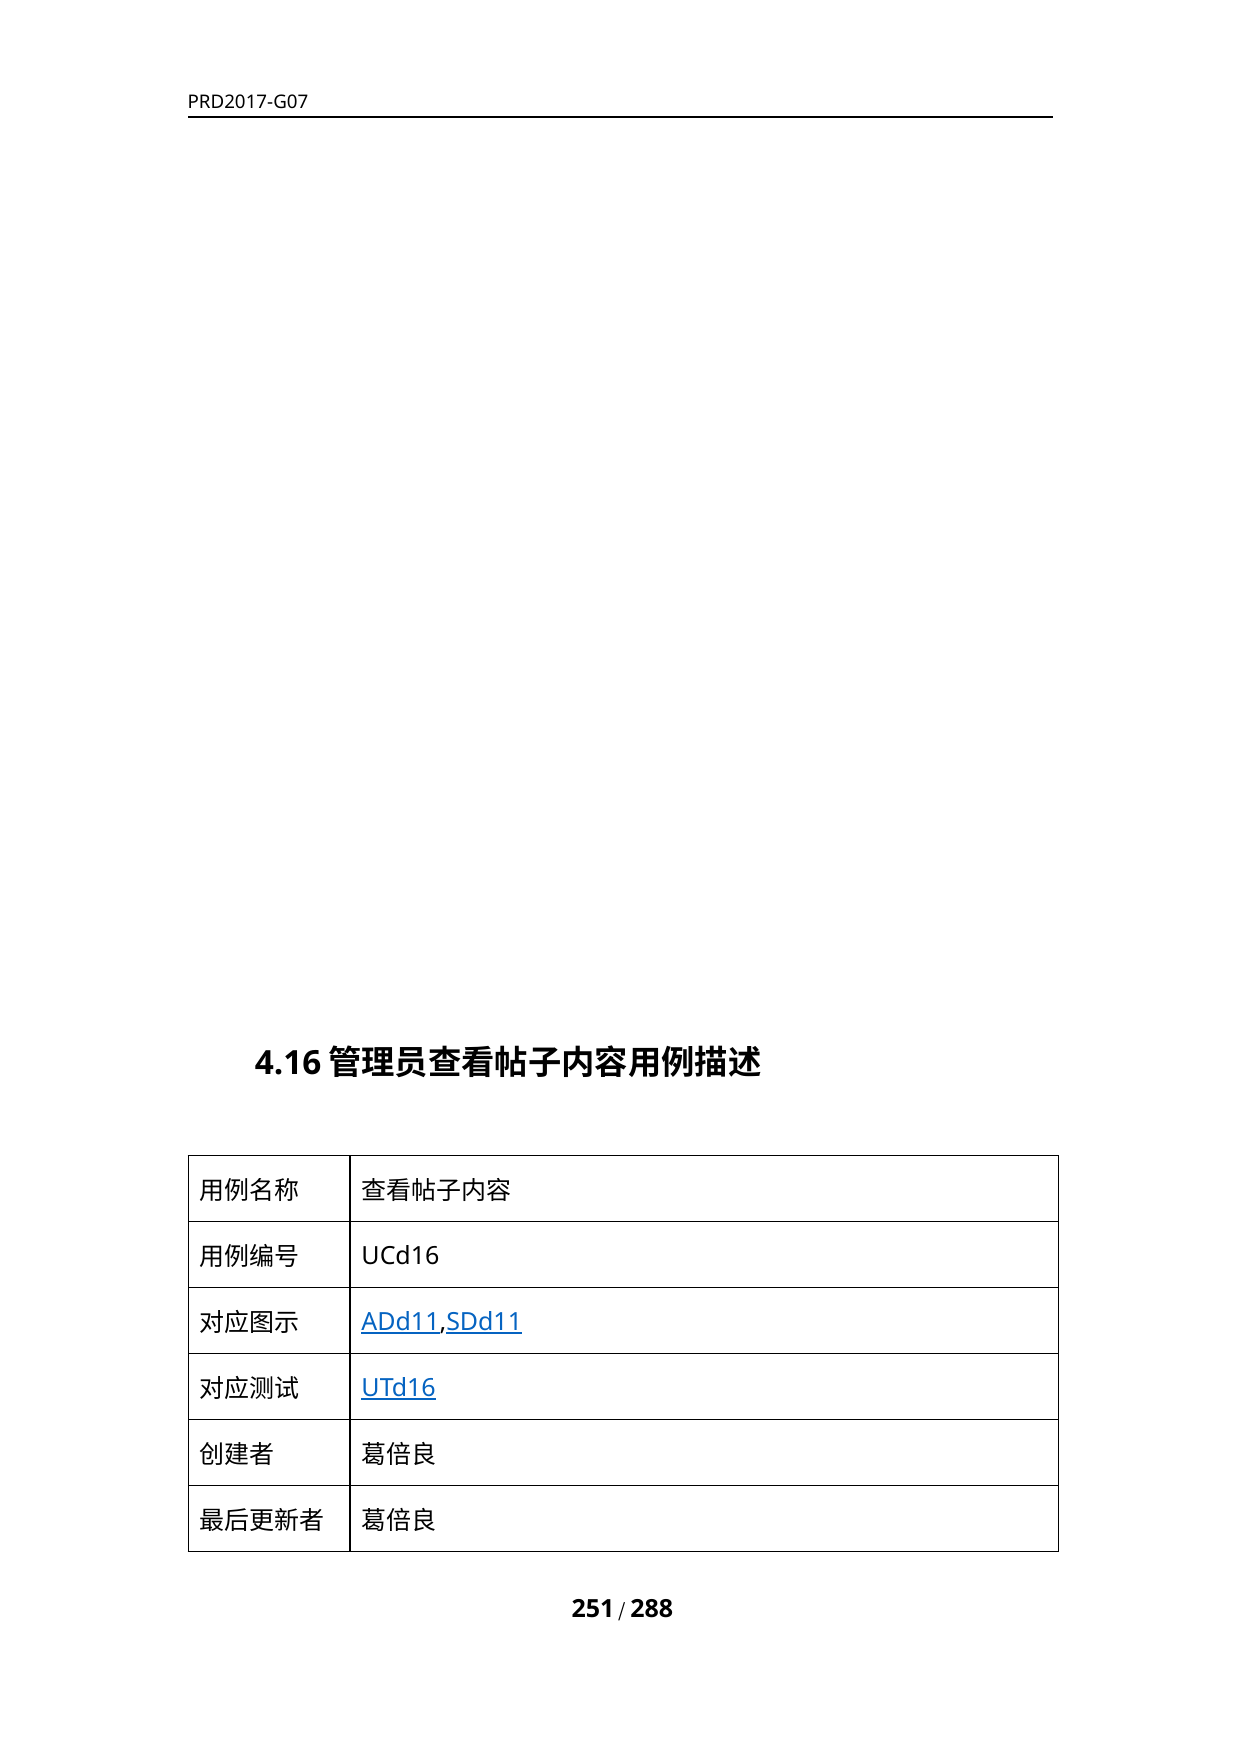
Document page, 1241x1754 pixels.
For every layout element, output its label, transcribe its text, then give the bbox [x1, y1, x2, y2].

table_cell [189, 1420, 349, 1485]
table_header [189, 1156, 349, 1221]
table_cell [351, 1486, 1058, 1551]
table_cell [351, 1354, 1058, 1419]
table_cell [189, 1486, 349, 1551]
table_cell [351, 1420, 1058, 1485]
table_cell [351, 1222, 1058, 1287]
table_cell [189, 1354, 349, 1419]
subtitle 4.16管理员查看帖子内容用例描述 [187, 1028, 1053, 1093]
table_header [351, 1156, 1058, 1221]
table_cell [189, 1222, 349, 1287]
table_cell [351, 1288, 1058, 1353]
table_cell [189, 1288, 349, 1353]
